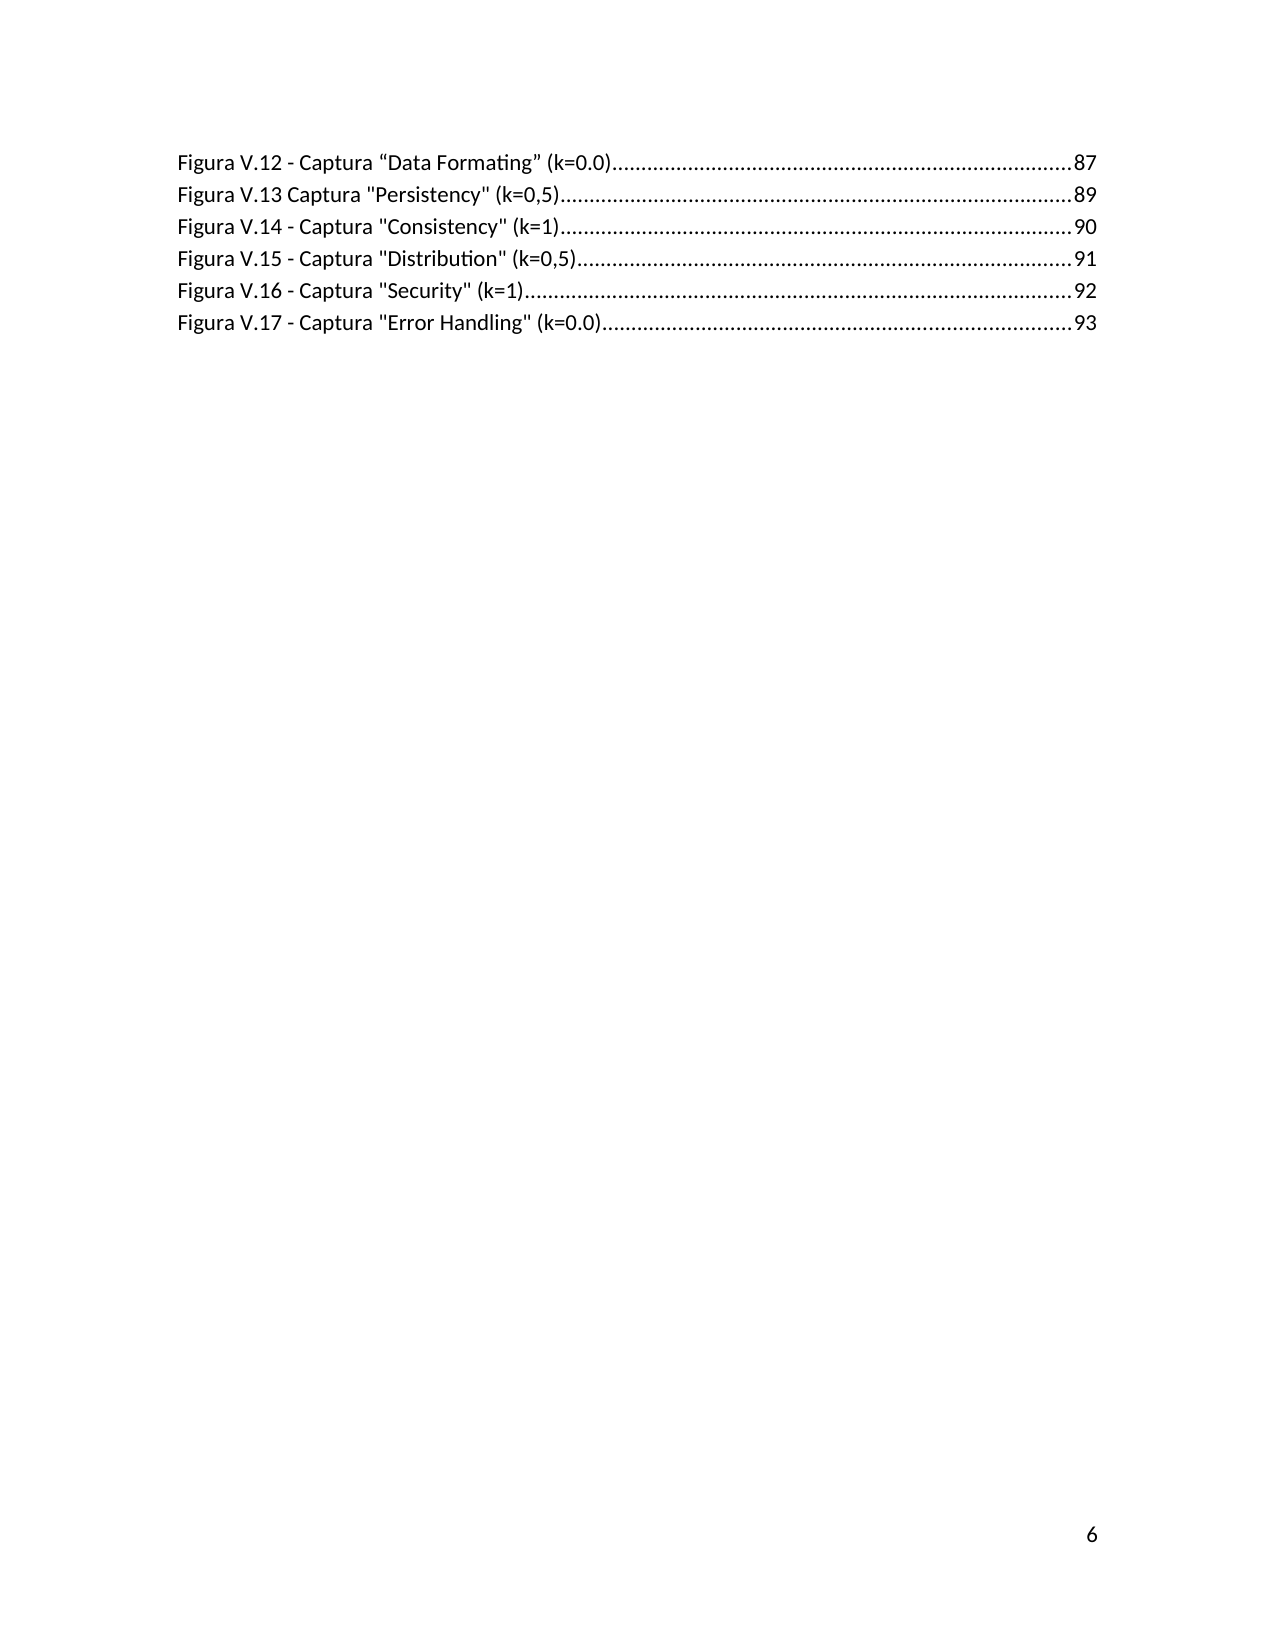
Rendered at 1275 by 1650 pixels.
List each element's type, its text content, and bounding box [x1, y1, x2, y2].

text Figura V.16 - Captura "Security" (k=1) 92 [177, 276, 1098, 304]
text Figura V.12 - Captura “Data Formating” (k=0.0) 87 [177, 148, 1098, 176]
text Figura V.15 - Captura "Distribution" (k=0,5) 91 [177, 244, 1098, 272]
text Figura V.17 - Captura "Error Handling" (k=0.0) 93 [177, 308, 1098, 337]
text Figura V.14 - Captura "Consistency" (k=1) 90 [177, 212, 1098, 240]
text Figura V.13 Captura "Persistency" (k=0,5) 89 [177, 180, 1098, 208]
